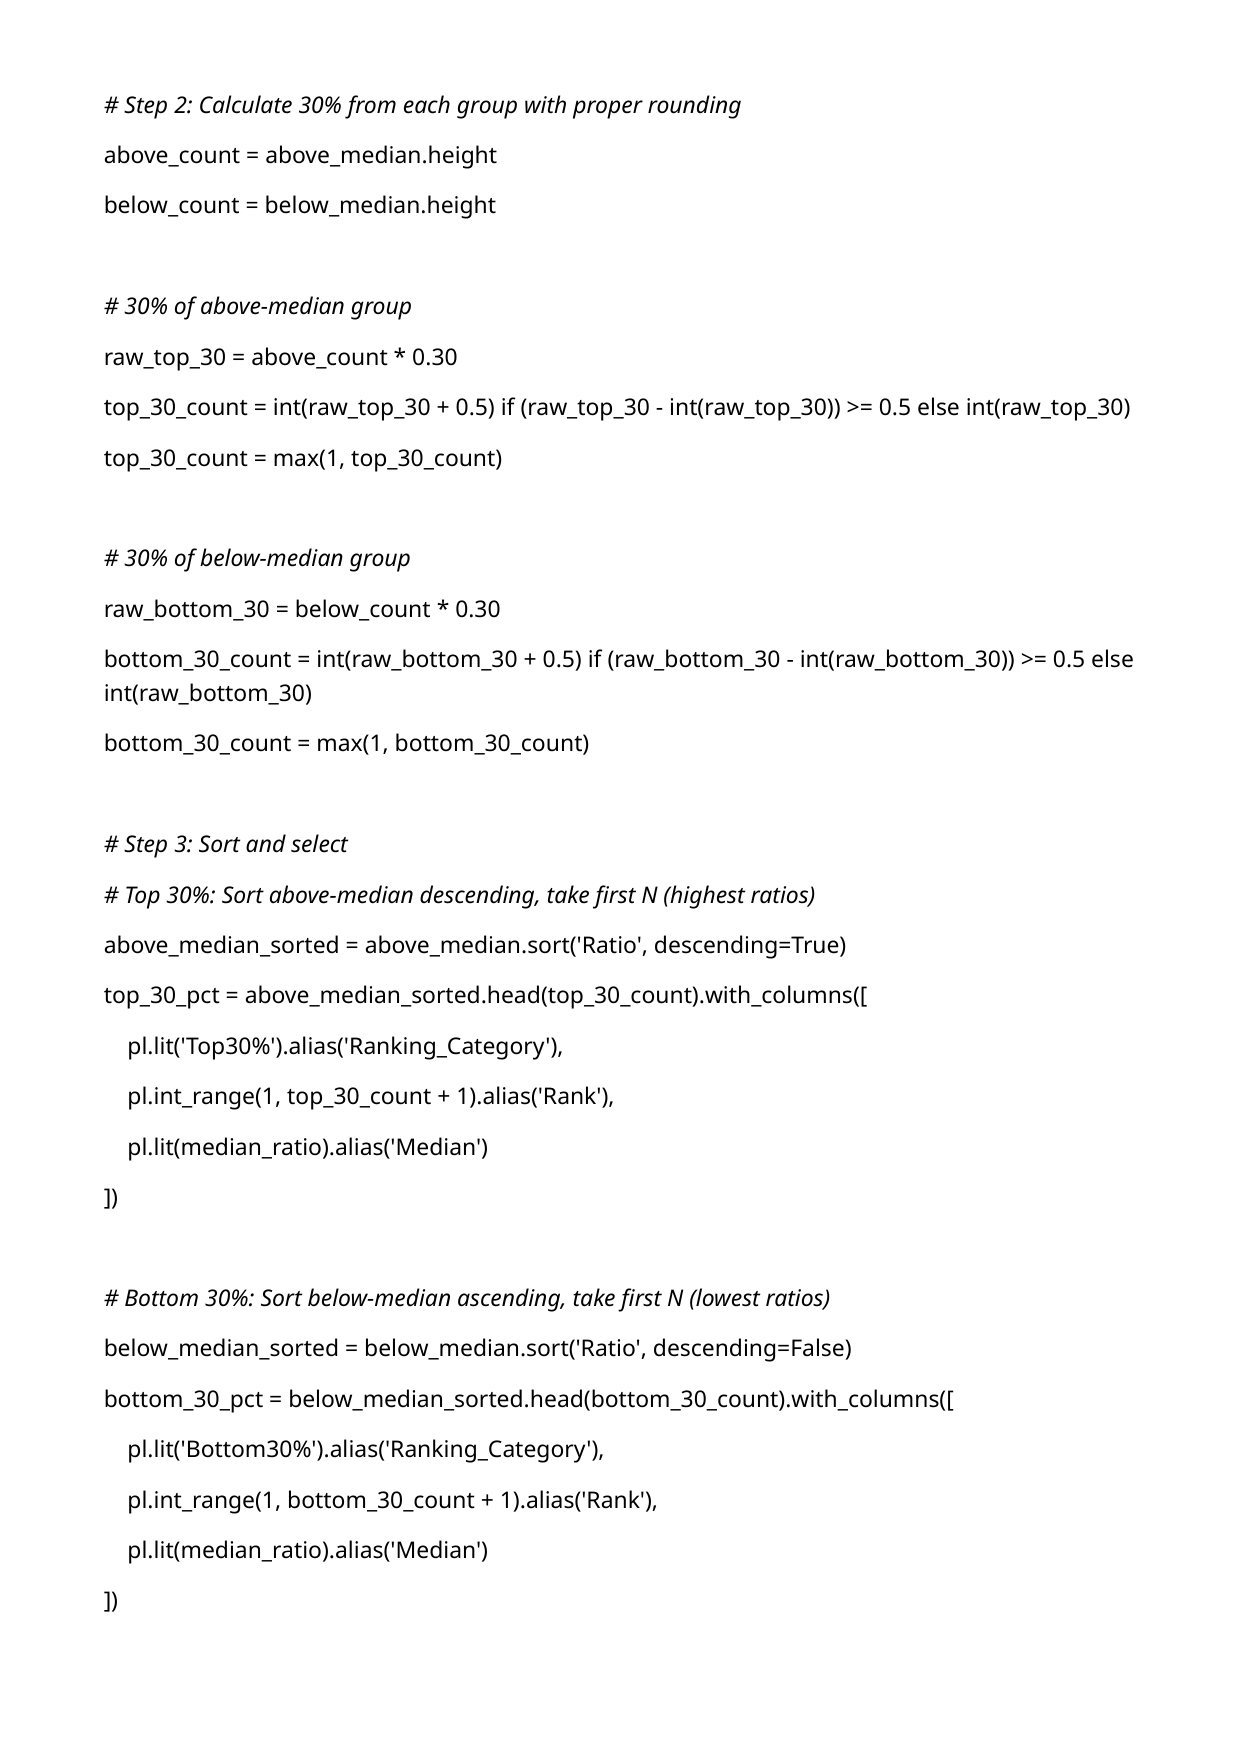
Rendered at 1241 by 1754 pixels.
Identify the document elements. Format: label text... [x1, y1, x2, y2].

text bottom_30_pct = below_median_sorted.head(bottom_30_count).with_columns([ [103, 1383, 1137, 1414]
text above_count = above_median.height [103, 139, 1137, 170]
text ]) [103, 1584, 1137, 1616]
text above_median_sorted = above_median.sort('Ratio', descending=True) [103, 929, 1137, 960]
text pl.lit('Bottom30%').alias('Ranking_Category'), [103, 1433, 1137, 1464]
text below_count = below_median.height [103, 189, 1137, 221]
text below_median_sorted = below_median.sort('Ratio', descending=False) [103, 1332, 1137, 1364]
text pl.lit(median_ratio).alias('Median') [103, 1131, 1137, 1162]
text top_30_pct = above_median_sorted.head(top_30_count).with_columns([ [103, 979, 1137, 1011]
text top_30_count = max(1, top_30_count) [103, 442, 1137, 473]
text top_30_count = int(raw_top_30 + 0.5) if (raw_top_30 - int(raw_top_30)) >= 0.5 else int(raw_top_30) [103, 391, 1137, 422]
text raw_top_30 = above_count * 0.30 [103, 341, 1137, 372]
text raw_bottom_30 = below_count * 0.30 [103, 593, 1137, 624]
text bottom_30_count = int(raw_bottom_30 + 0.5) if (raw_bottom_30 - int(raw_bottom_30)) >= 0.5 else int(raw_bottom_30) [103, 643, 1137, 708]
text bottom_30_count = max(1, bottom_30_count) [103, 727, 1137, 759]
text ]) [103, 1181, 1137, 1212]
text # Step 3: Sort and select [103, 828, 1137, 859]
text pl.lit(median_ratio).alias('Median') [103, 1534, 1137, 1565]
text pl.int_range(1, bottom_30_count + 1).alias('Rank'), [103, 1484, 1137, 1515]
text # Top 30%: Sort above-median descending, take first N (highest ratios) [103, 879, 1137, 910]
text pl.lit('Top30%').alias('Ranking_Category'), [103, 1030, 1137, 1061]
text # Step 2: Calculate 30% from each group with proper rounding [103, 89, 1137, 120]
text # Bottom 30%: Sort below-median ascending, take first N (lowest ratios) [103, 1282, 1137, 1313]
text # 30% of below-median group [103, 542, 1137, 574]
text # 30% of above-median group [103, 290, 1137, 322]
text pl.int_range(1, top_30_count + 1).alias('Rank'), [103, 1080, 1137, 1112]
